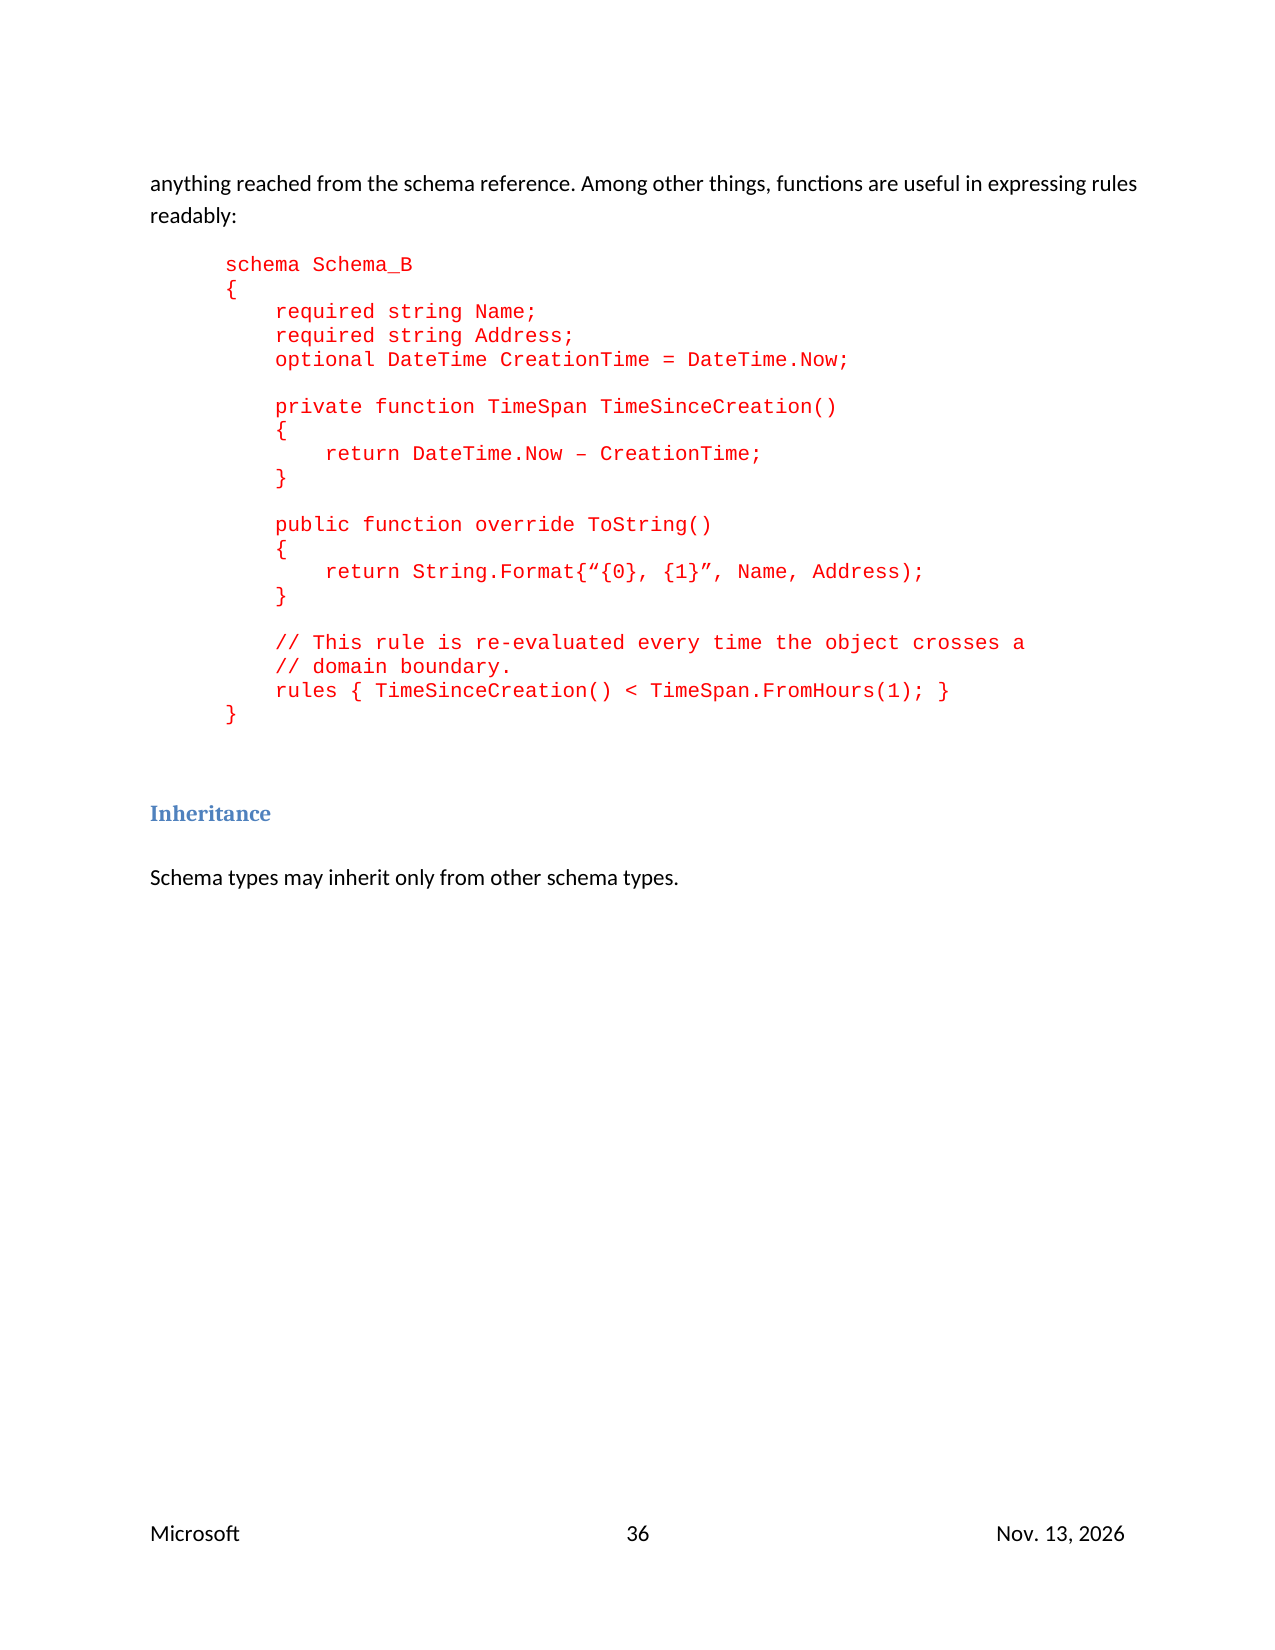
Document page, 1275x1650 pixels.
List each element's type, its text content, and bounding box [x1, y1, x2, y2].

text } [150, 467, 1200, 490]
subtitle Inheritance [150, 801, 1200, 827]
text { [150, 538, 1200, 561]
text } [150, 703, 1200, 727]
text required string Name; [150, 301, 1200, 325]
text optional DateTime CreationTime = DateTime.Now; [150, 348, 1200, 372]
text { [150, 278, 1200, 301]
text private function TimeSpan TimeSinceCreation() [150, 396, 1200, 419]
text return String.Format{“{0}, {1}”, Name, Address); [150, 561, 1200, 585]
text Schema types may inherit only from other schema types. [150, 831, 1200, 891]
text required string Address; [150, 325, 1200, 348]
text { [150, 419, 1200, 443]
text } [150, 585, 1200, 609]
text // This rule is re-evaluated every time the object crosses a [150, 632, 1200, 656]
text return DateTime.Now – CreationTime; [150, 443, 1200, 467]
text public function override ToString() [150, 514, 1200, 538]
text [150, 169, 1200, 229]
text rules { TimeSinceCreation() < TimeSpan.FromHours(1); } [150, 679, 1200, 703]
text schema Schema_B [225, 254, 1275, 278]
text // domain boundary. [150, 656, 1200, 679]
